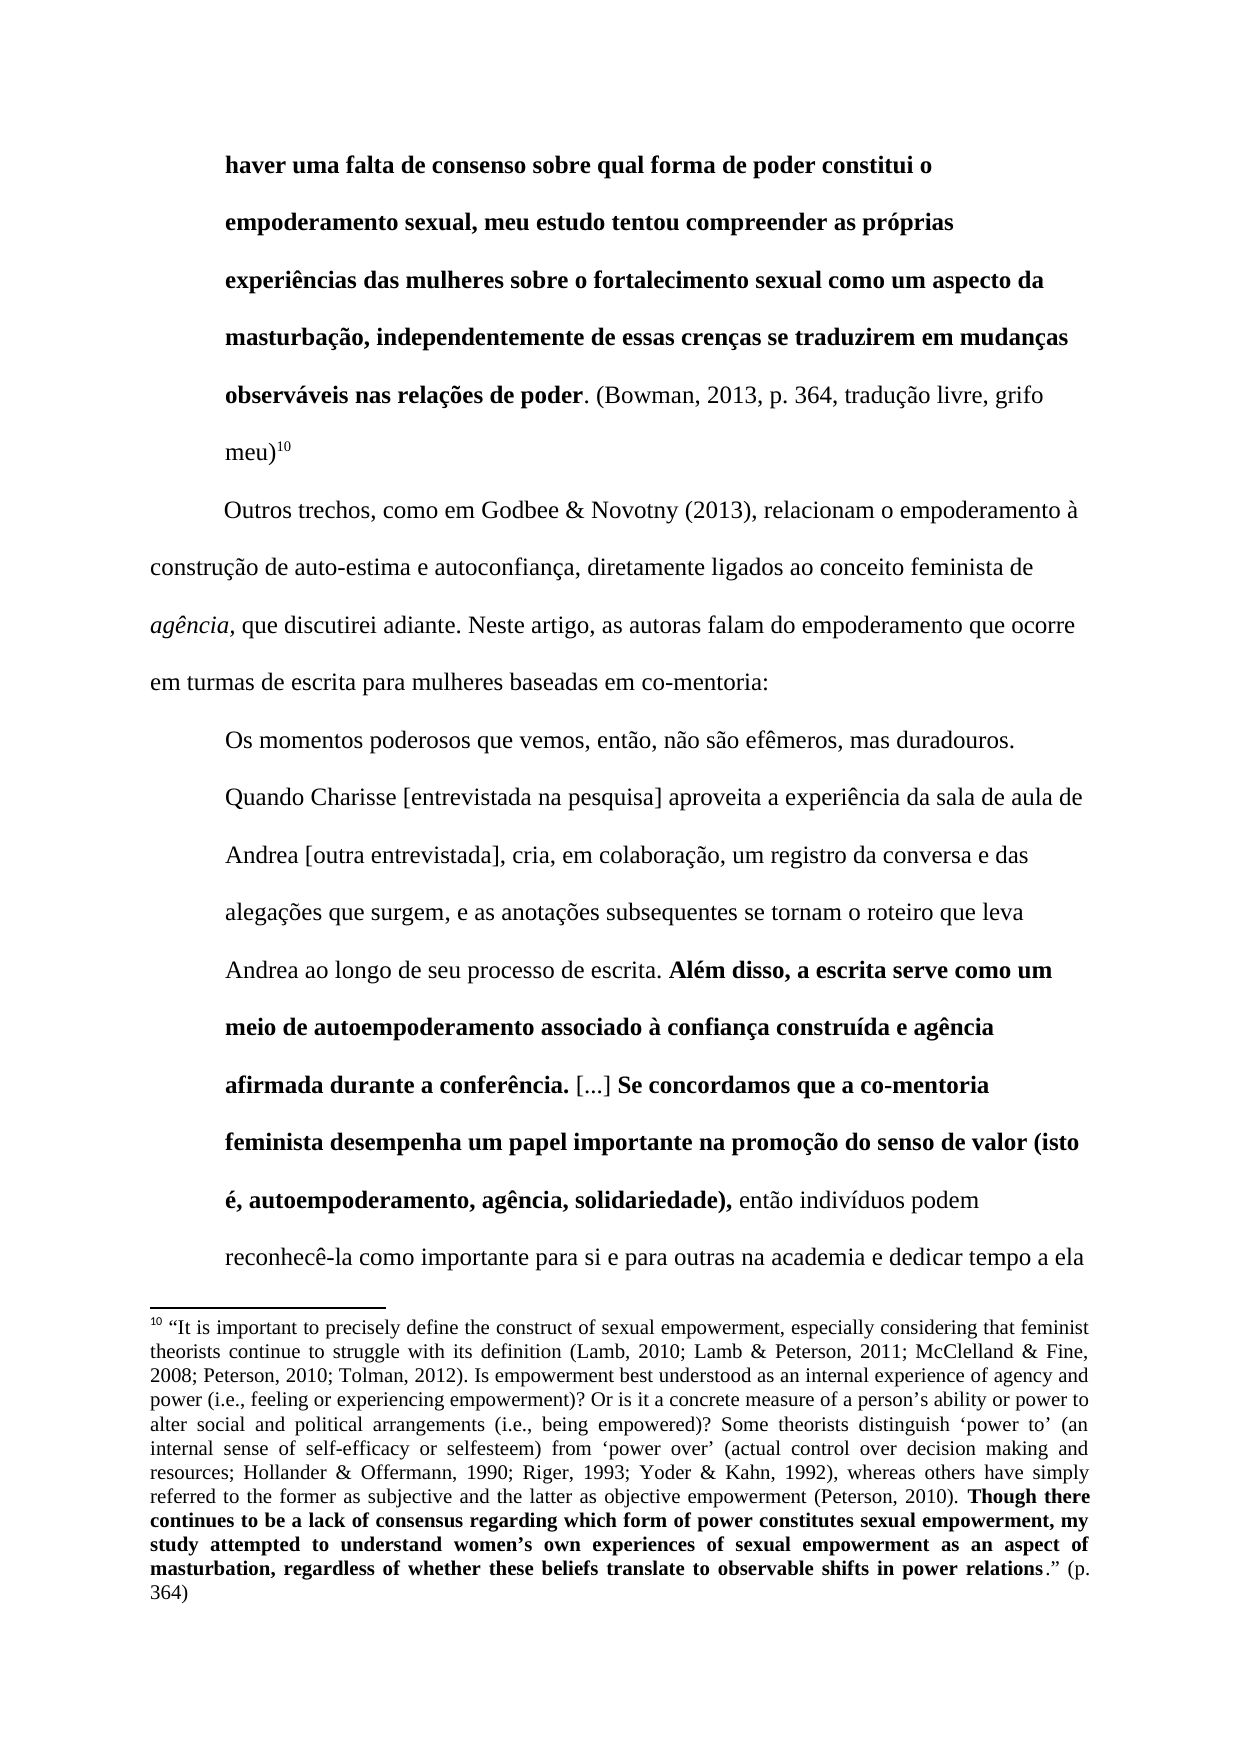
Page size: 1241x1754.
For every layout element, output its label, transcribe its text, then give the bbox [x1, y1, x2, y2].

text Outros trechos, como em Godbee & Novotny (2013), relacionam o empoderamento à construção de auto-estima e autoconfiança, diretamente ligados ao conceito feminista de agência, que discutirei adiante. Neste artigo, as autoras falam do empoderamento que ocorre em turmas de escrita para mulheres baseadas em co-mentoria: [150, 495, 1090, 696]
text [225, 150, 1090, 466]
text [225, 725, 1090, 1271]
